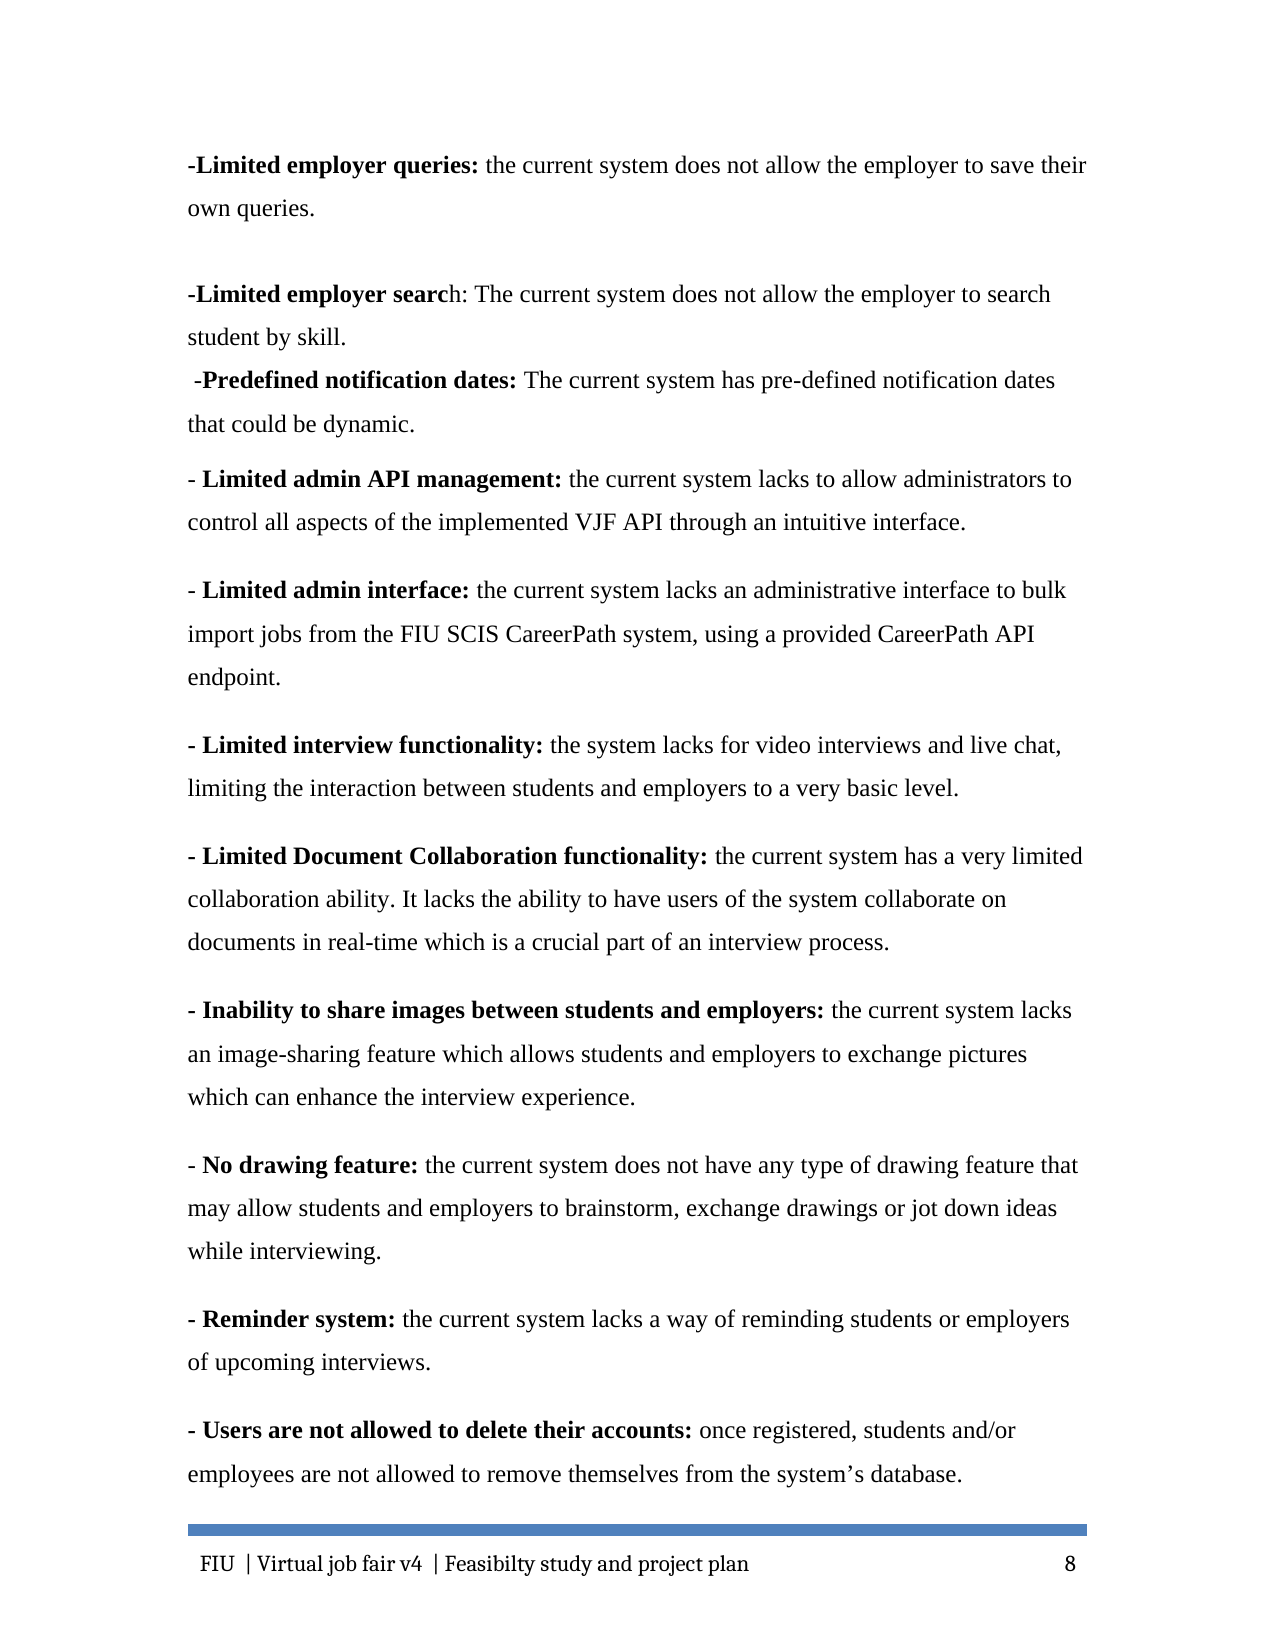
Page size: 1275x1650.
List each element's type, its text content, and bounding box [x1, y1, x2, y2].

text - No drawing feature: the current system does not have any type of drawing feature that may allow students and employers to brainstorm, exchange drawings or jot down ideas while interviewing. [187, 1150, 1087, 1265]
text -Limited employer queries: the current system does not allow the employer to save their own queries. [187, 150, 1087, 222]
text - Limited Document Collaboration functionality: the current system has a very limited collaboration ability. It lacks the ability to have users of the system collaborate on documents in real-time which is a crucial part of an interview process. [187, 841, 1087, 956]
text -Predefined notification dates: The current system has pre-defined notification dates that could be dynamic. [187, 366, 1087, 437]
text - Limited admin interface: the current system lacks an administrative interface to bulk import jobs from the FIU SCIS CareerPath system, using a provided CareerPath API endpoint. [187, 576, 1087, 691]
text -Limited employer search: The current system does not allow the employer to search student by skill. [187, 279, 1087, 351]
text - Limited interview functionality: the system lacks for video interviews and live chat, limiting the interaction between students and employers to a very basic level. [187, 730, 1087, 802]
text - Users are not allowed to delete their accounts: once registered, students and/or employees are not allowed to remove themselves from the system’s database. [187, 1416, 1087, 1487]
text - Inability to share images between students and employers: the current system lacks an image-sharing feature which allows students and employers to exchange pictures which can enhance the interview experience. [187, 996, 1087, 1111]
text - Reminder system: the current system lacks a way of reminding students or employers of upcoming interviews. [187, 1304, 1087, 1376]
